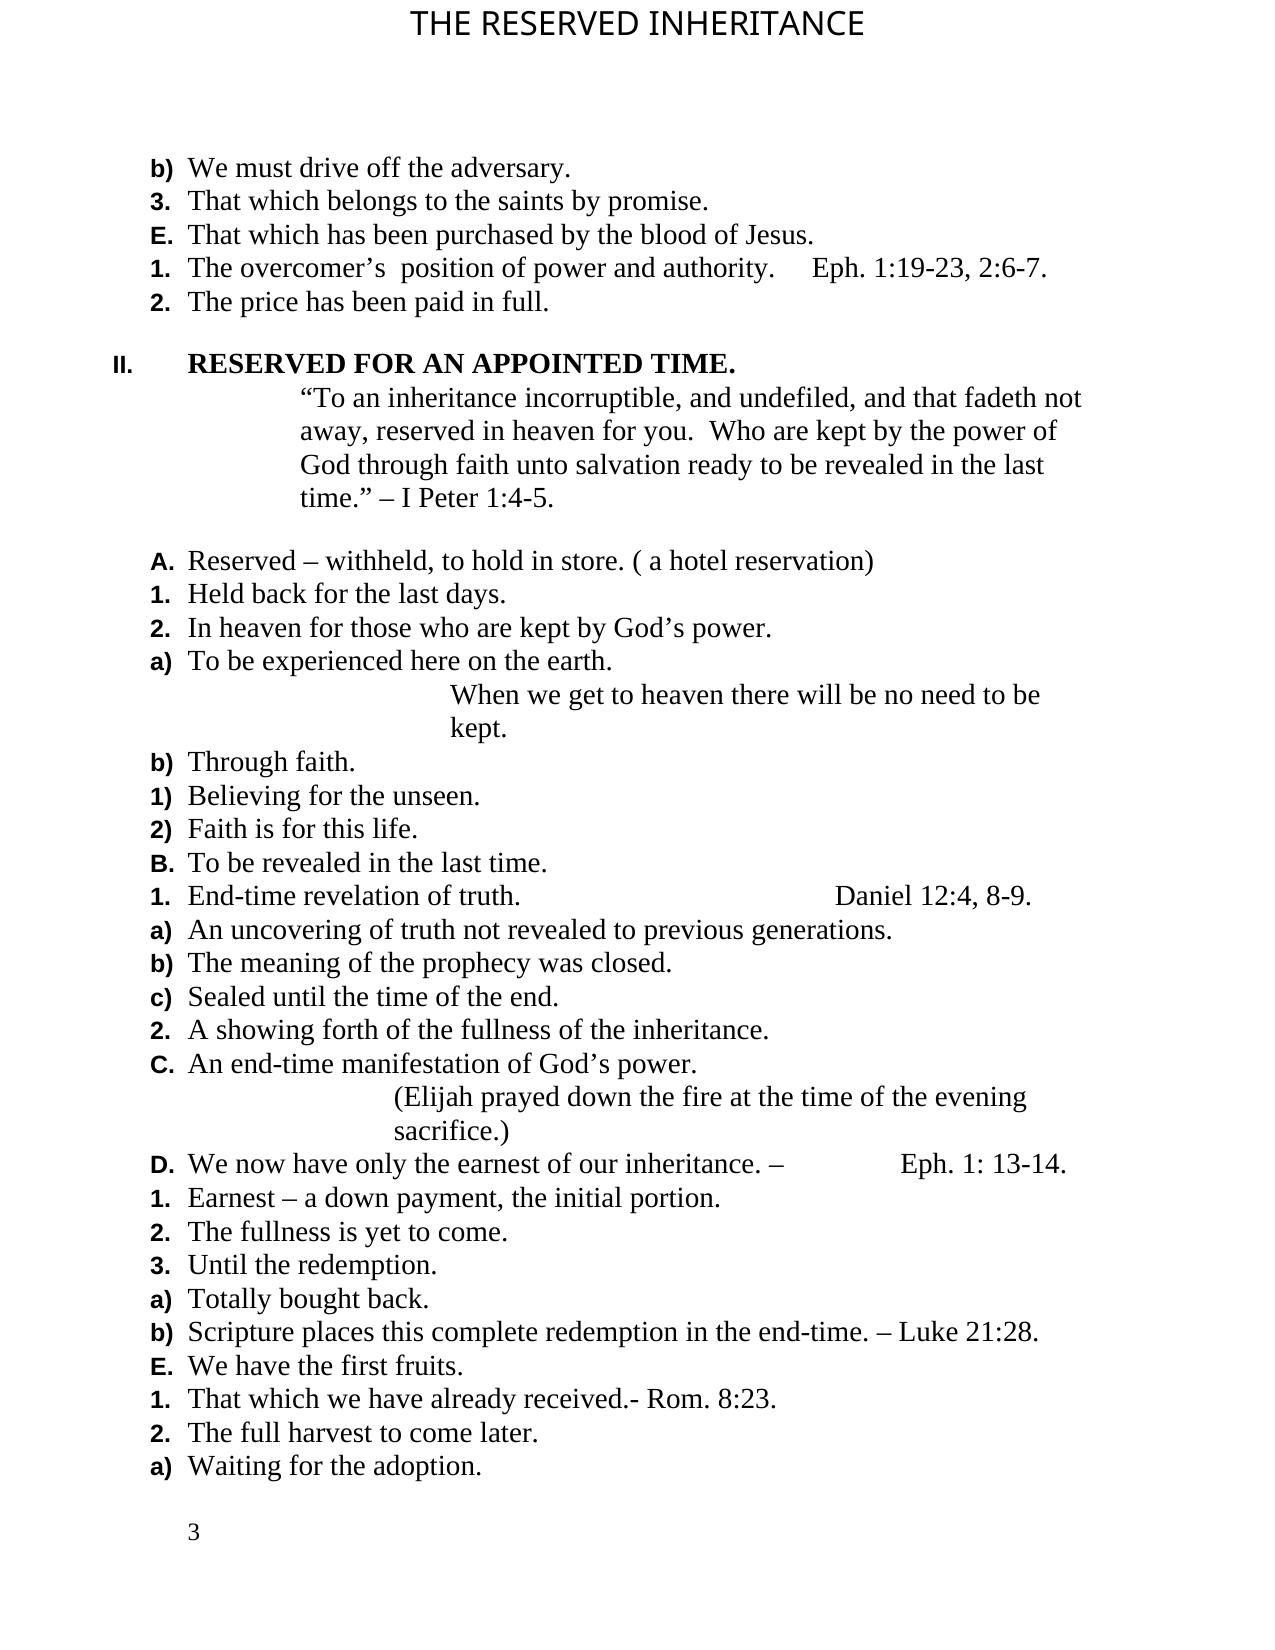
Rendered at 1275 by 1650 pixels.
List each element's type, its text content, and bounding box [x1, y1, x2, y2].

list End-time revelation of truth. Daniel 12:4, 8-9. [150, 878, 1087, 912]
list Reserved – withheld, to hold in store. ( a hotel reservation) [150, 543, 1087, 576]
list Until the redemption. [150, 1247, 1087, 1281]
list That which has been purchased by the blood of Jesus. [150, 217, 1087, 251]
list An end-time manifestation of God’s power. [150, 1046, 1087, 1079]
list To be experienced here on the earth. [150, 643, 1087, 677]
list Waiting for the adoption. [150, 1448, 1087, 1482]
list Scripture places this complete redemption in the end-time. – Luke 21:28. [150, 1314, 1087, 1348]
list That which belongs to the saints by promise. [150, 183, 1087, 217]
text When we get to heaven there will be no need to be kept. [450, 677, 1087, 744]
list The price has been paid in full. [150, 284, 1087, 318]
list The overcomer’s position of power and authority. Eph. 1:19-23, 2:6-7. [150, 251, 1087, 284]
list That which we have already received.- Rom. 8:23. [150, 1381, 1087, 1415]
list Totally bought back. [150, 1281, 1087, 1314]
text (Elijah prayed down the fire at the time of the evening sacrifice.) [394, 1079, 1087, 1147]
list A showing forth of the fullness of the inheritance. [150, 1012, 1087, 1046]
list Believing for the unseen. [150, 778, 1087, 811]
list We now have only the earnest of our inheritance. – Eph. 1: 13-14. [150, 1147, 1087, 1180]
text “To an inheritance incorruptible, and undefiled, and that fadeth not away, reserved in heaven for you. Who are kept by the power of God through faith unto salvation ready to be revealed in the last time.” – I Peter 1:4-5. [300, 380, 1087, 514]
list Faith is for this life. [150, 811, 1087, 845]
list The fullness is yet to come. [150, 1214, 1087, 1247]
list Sealed until the time of the end. [150, 979, 1087, 1012]
list To be revealed in the last time. [150, 845, 1087, 878]
list An uncovering of truth not revealed to previous generations. [150, 912, 1087, 945]
list We must drive off the adversary. [150, 150, 1087, 183]
list The meaning of the prophecy was closed. [150, 945, 1087, 979]
list Held back for the last days. [150, 576, 1087, 610]
list Earnest – a down payment, the initial portion. [150, 1180, 1087, 1214]
list RESERVED FOR AN APPOINTED TIME. [112, 346, 1087, 380]
list We have the first fruits. [150, 1348, 1087, 1381]
list In heaven for those who are kept by God’s power. [150, 610, 1087, 643]
list Through faith. [150, 744, 1087, 778]
list The full harvest to come later. [150, 1415, 1087, 1448]
